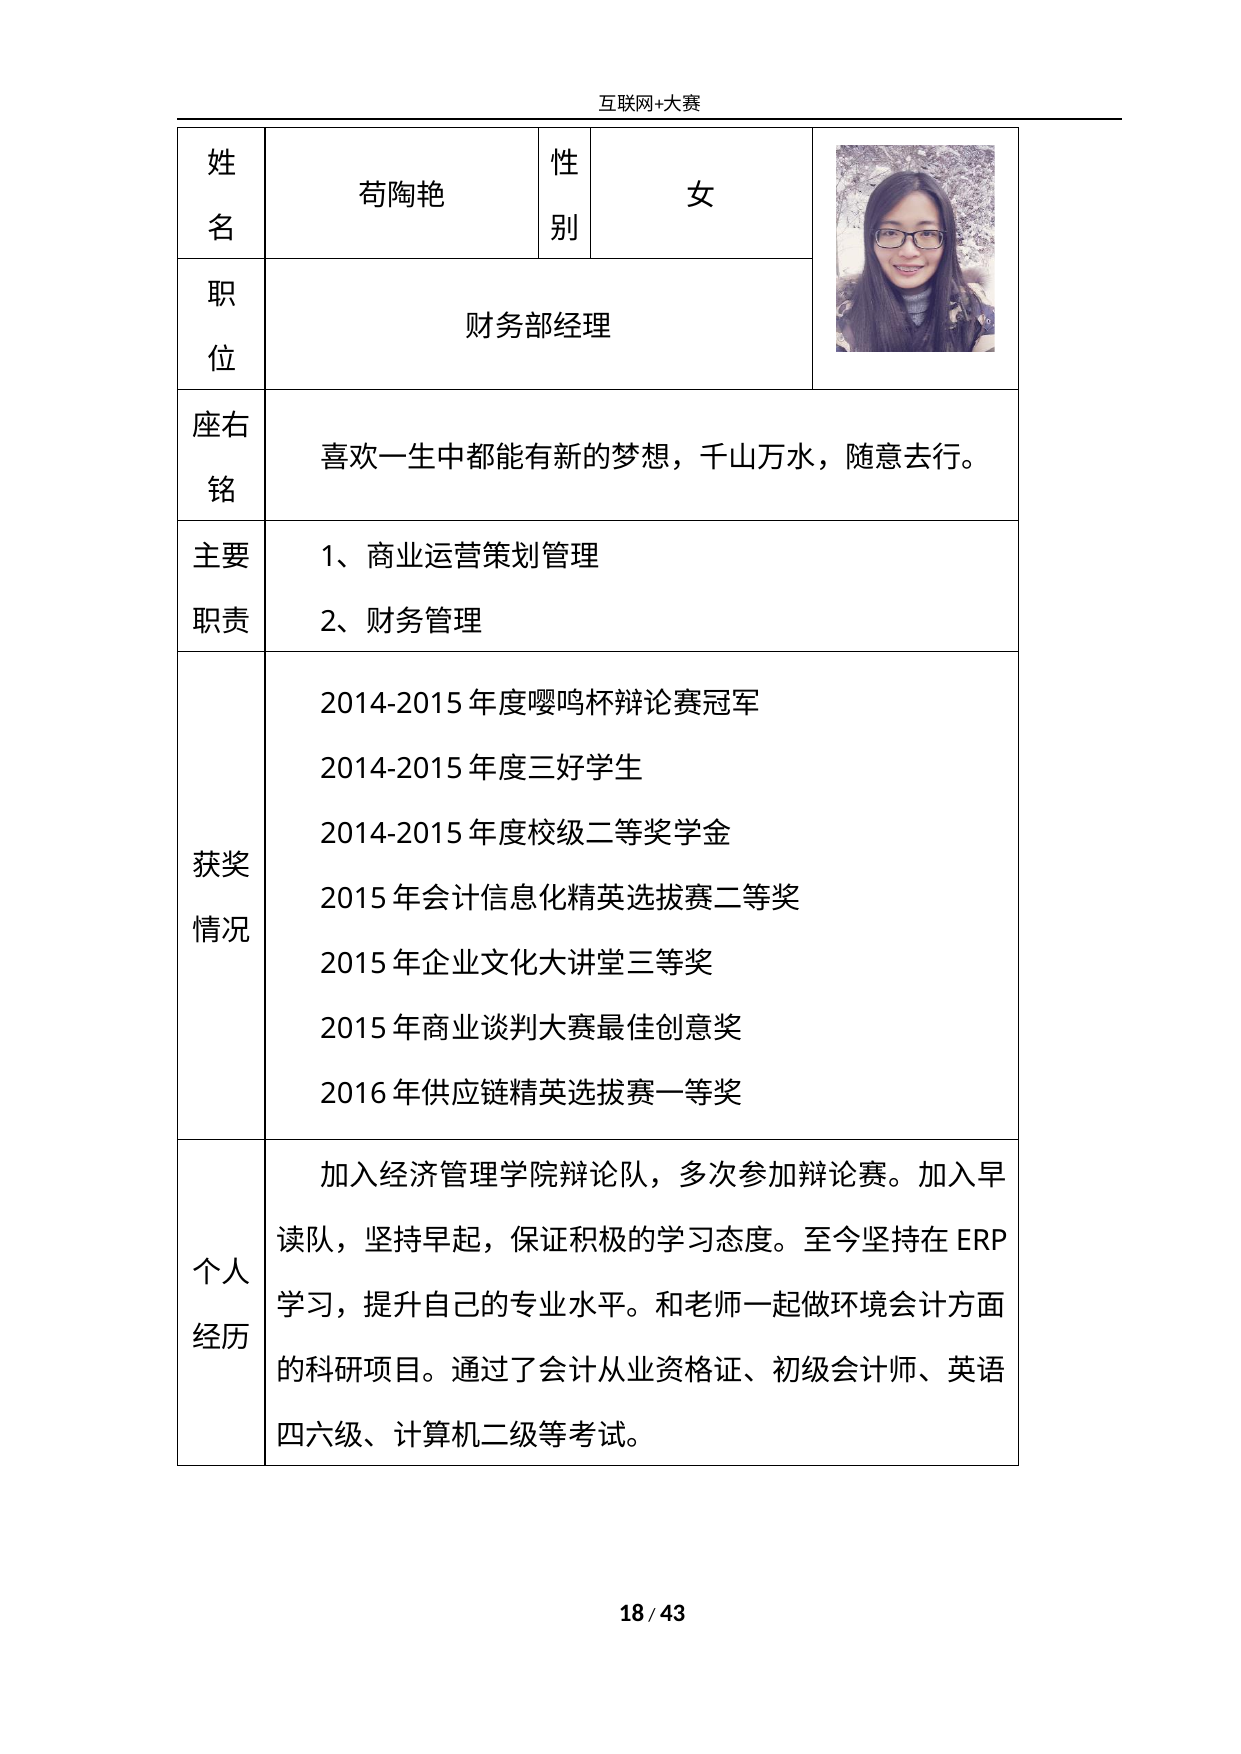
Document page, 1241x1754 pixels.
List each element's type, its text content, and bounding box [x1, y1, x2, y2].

table_header [813, 128, 1018, 389]
table_cell 2014-2015年度嘤鸣杯辩论赛冠军 2014-2015年度三好学生 2014-2015年度校级二等奖学金 2015年会计信息化精英选拔赛二等奖 2015年企业文化大讲堂三等奖 2015年商业谈判大赛最佳创意奖 2016年供应链精英选拔赛一等奖 [266, 652, 1018, 1139]
table_cell 1、商业运营策划管理 2、财务管理 [266, 521, 1018, 651]
table_cell 获奖情况 [178, 652, 264, 1139]
table_cell 喜欢一生中都能有新的梦想，千山万水，随意去行。 [266, 390, 1018, 520]
table_header 性 别 [539, 128, 590, 258]
picture [836, 145, 995, 352]
table_cell 主要职责 [178, 521, 264, 651]
table_cell 财务部经理 [266, 259, 812, 389]
table_cell 加入经济管理学院辩论队，多次参加辩论赛。加入早读队，坚持早起，保证积极的学习态度。至今坚持在ERP学习，提升自己的专业水平。和老师一起做环境会计方面的科研项目。通过了会计从业资格证、初级会计师、英语四六级、计算机二级等考试。 [266, 1140, 1018, 1465]
table_header 苟陶艳 [266, 128, 538, 258]
table_cell 座右铭 [178, 390, 264, 520]
table_cell 职 位 [178, 259, 264, 389]
table_header 姓 名 [178, 128, 264, 258]
table_header 女 [591, 128, 812, 258]
table_cell 个人经历 [178, 1140, 264, 1465]
